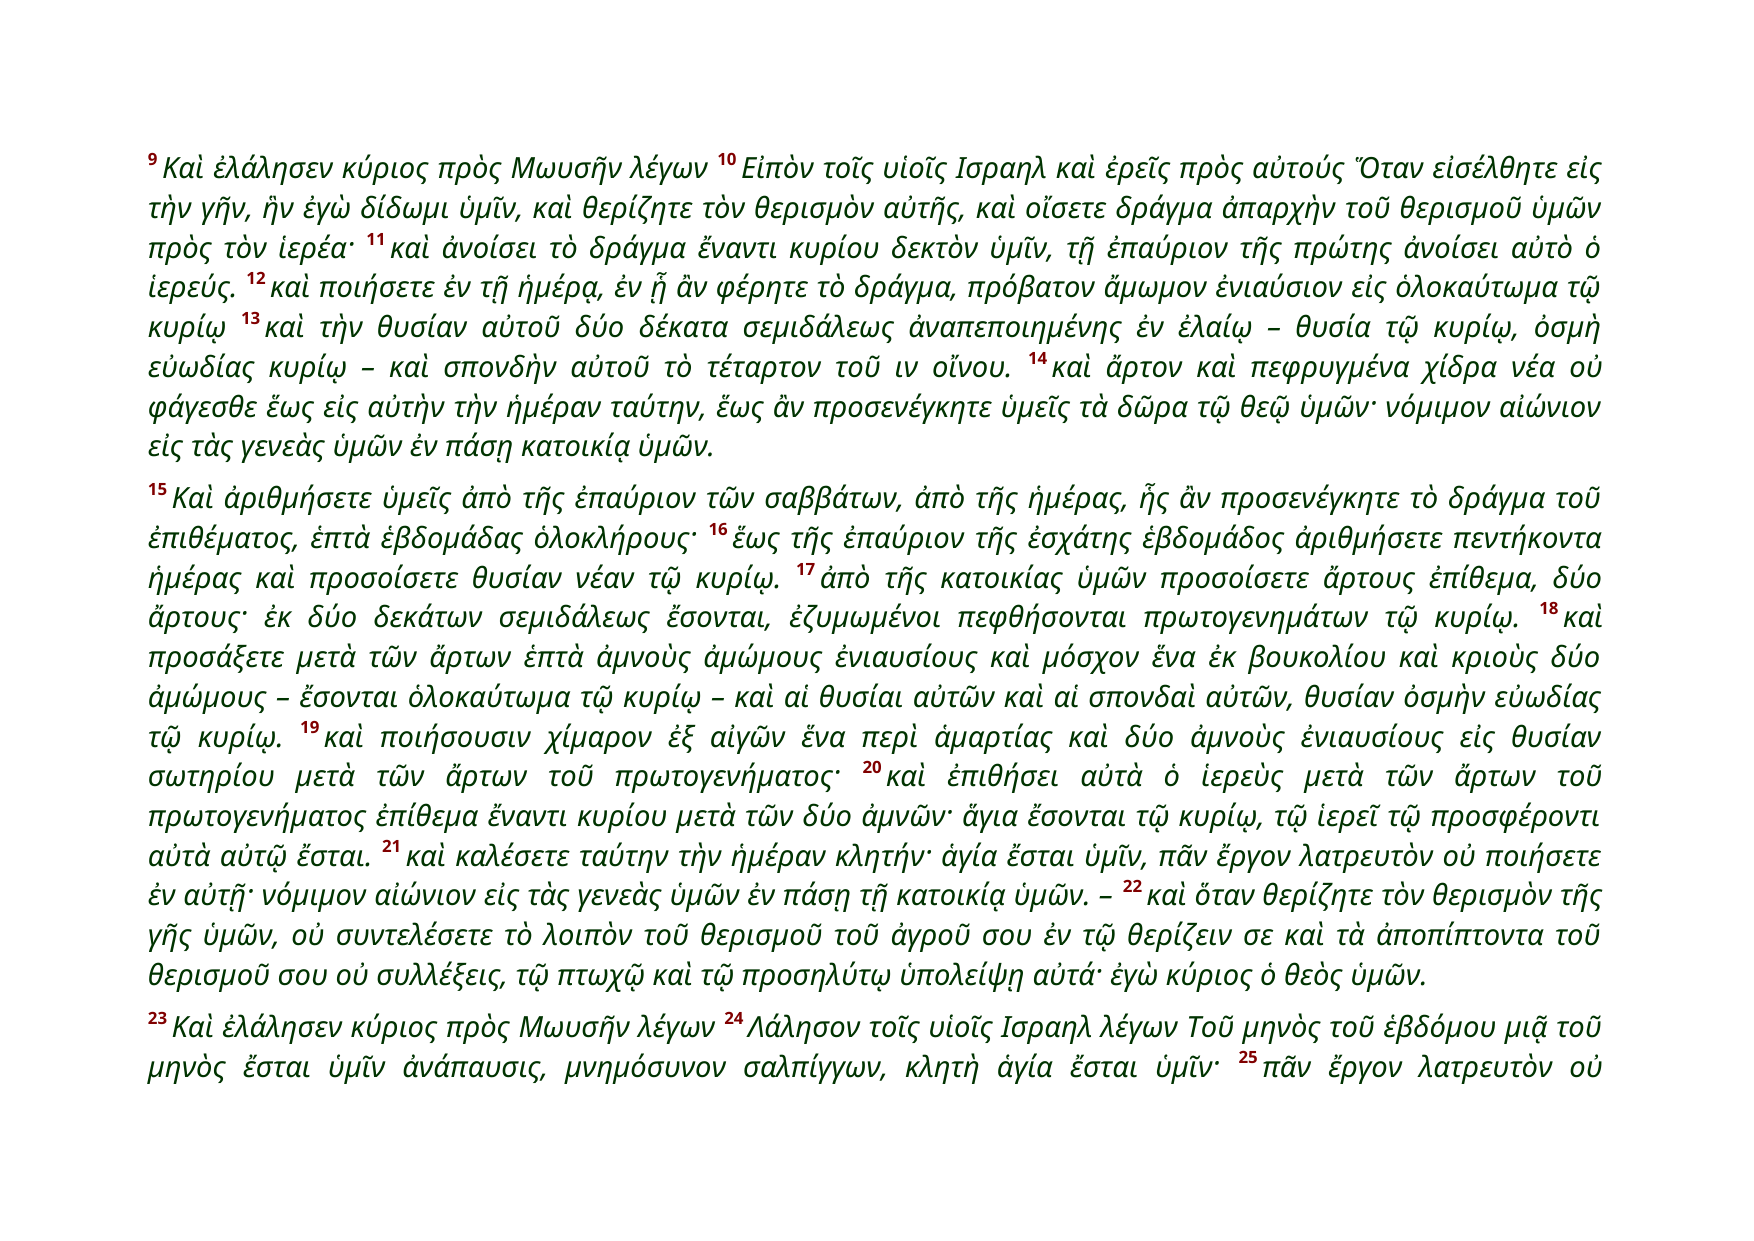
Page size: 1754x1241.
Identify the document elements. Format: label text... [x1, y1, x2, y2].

text 9 Καὶ ἐλάλησεν κύριος πρὸς Μωυσῆν λέγων 10 Εἰπὸν τοῖς υἱοῖς Ισραηλ καὶ ἐρεῖς πρὸς αὐτούς Ὅταν εἰσέλθητε εἰς τὴν γῆν, ἣν ἐγὼ δίδωμι ὑμῖν, καὶ θερίζητε τὸν θερισμὸν αὐτῆς, καὶ οἴσετε δράγμα ἀπαρχὴν τοῦ θερισμοῦ ὑμῶν πρὸς τὸν ἱερέα· 11 καὶ ἀνοίσει τὸ δράγμα ἔναντι κυρίου δεκτὸν ὑμῖν, τῇ ἐπαύριον τῆς πρώτης ἀνοίσει αὐτὸ ὁ ἱερεύς. 12 καὶ ποιήσετε ἐν τῇ ἡμέρᾳ, ἐν ᾗ ἂν φέρητε τὸ δράγμα, πρόβατον ἄμωμον ἐνιαύσιον εἰς ὁλοκαύτωμα τῷ κυρίῳ 13 καὶ τὴν θυσίαν αὐτοῦ δύο δέκατα σεμιδάλεως ἀναπεποιημένης ἐν ἐλαίῳ – θυσία τῷ κυρίῳ, ὀσμὴ εὐωδίας κυρίῳ – καὶ σπονδὴν αὐτοῦ τὸ τέταρτον τοῦ ιν οἴνου. 14 καὶ ἄρτον καὶ πεφρυγμένα χίδρα νέα οὐ φάγεσθε ἕως εἰς αὐτὴν τὴν ἡμέραν ταύτην, ἕως ἂν προσενέγκητε ὑμεῖς τὰ δῶρα τῷ θεῷ ὑμῶν· νόμιμον αἰώνιον εἰς τὰς γενεὰς ὑμῶν ἐν πάσῃ κατοικίᾳ ὑμῶν. [148, 148, 1606, 465]
text 15 Καὶ ἀριθμήσετε ὑμεῖς ἀπὸ τῆς ἐπαύριον τῶν σαββάτων, ἀπὸ τῆς ἡμέρας, ἧς ἂν προσενέγκητε τὸ δράγμα τοῦ ἐπιθέματος, ἑπτὰ ἑβδομάδας ὁλοκλήρους· 16 ἕως τῆς ἐπαύριον τῆς ἐσχάτης ἑβδομάδος ἀριθμήσετε πεντήκοντα ἡμέρας καὶ προσοίσετε θυσίαν νέαν τῷ κυρίῳ. 17 ἀπὸ τῆς κατοικίας ὑμῶν προσοίσετε ἄρτους ἐπίθεμα, δύο ἄρτους· ἐκ δύο δεκάτων σεμιδάλεως ἔσονται, ἐζυμωμένοι πεφθήσονται πρωτογενημάτων τῷ κυρίῳ. 18 καὶ προσάξετε μετὰ τῶν ἄρτων ἑπτὰ ἀμνοὺς ἀμώμους ἐνιαυσίους καὶ μόσχον ἕνα ἐκ βουκολίου καὶ κριοὺς δύο ἀμώμους – ἔσονται ὁλοκαύτωμα τῷ κυρίῳ – καὶ αἱ θυσίαι αὐτῶν καὶ αἱ σπονδαὶ αὐτῶν, θυσίαν ὀσμὴν εὐωδίας τῷ κυρίῳ. 19 καὶ ποιήσουσιν χίμαρον ἐξ αἰγῶν ἕνα περὶ ἁμαρτίας καὶ δύο ἀμνοὺς ἐνιαυσίους εἰς θυσίαν σωτηρίου μετὰ τῶν ἄρτων τοῦ πρωτογενήματος· 20 καὶ ἐπιθήσει αὐτὰ ὁ ἱερεὺς μετὰ τῶν ἄρτων τοῦ πρωτογενήματος ἐπίθεμα ἔναντι κυρίου μετὰ τῶν δύο ἀμνῶν· ἅγια ἔσονται τῷ κυρίῳ, τῷ ἱερεῖ τῷ προσφέροντι αὐτὰ αὐτῷ ἔσται. 21 καὶ καλέσετε ταύτην τὴν ἡμέραν κλητήν· ἁγία ἔσται ὑμῖν, πᾶν ἔργον λατρευτὸν οὐ ποιήσετε ἐν αὐτῇ· νόμιμον αἰώνιον εἰς τὰς γενεὰς ὑμῶν ἐν πάσῃ τῇ κατοικίᾳ ὑμῶν. – 22 καὶ ὅταν θερίζητε τὸν θερισμὸν τῆς γῆς ὑμῶν, οὐ συντελέσετε τὸ λοιπὸν τοῦ θερισμοῦ τοῦ ἀγροῦ σου ἐν τῷ θερίζειν σε καὶ τὰ ἀποπίπτοντα τοῦ θερισμοῦ σου οὐ συλλέξεις, τῷ πτωχῷ καὶ τῷ προσηλύτῳ ὑπολείψῃ αὐτά· ἐγὼ κύριος ὁ θεὸς ὑμῶν. [148, 478, 1606, 994]
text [148, 1006, 1606, 1086]
